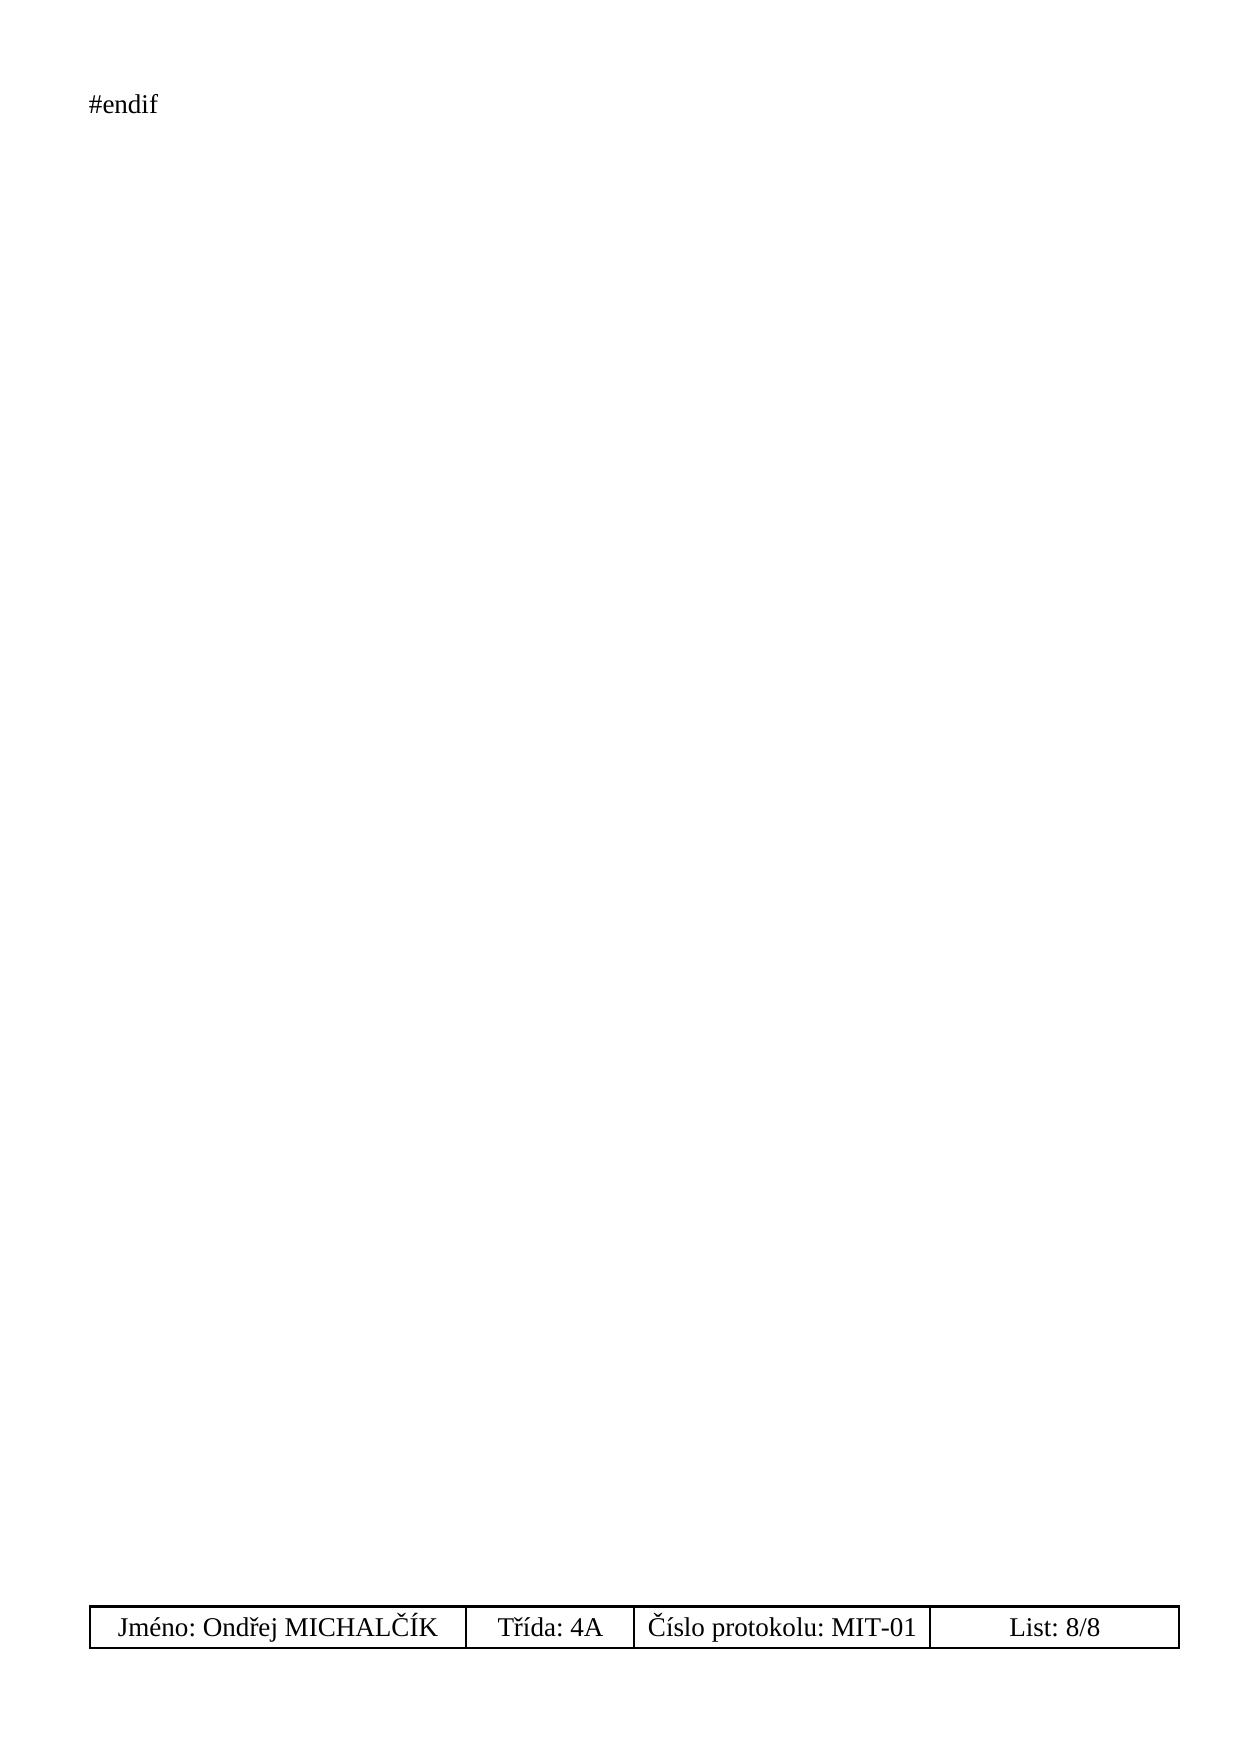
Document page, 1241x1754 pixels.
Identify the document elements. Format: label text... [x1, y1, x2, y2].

text #endif [89, 89, 1152, 120]
